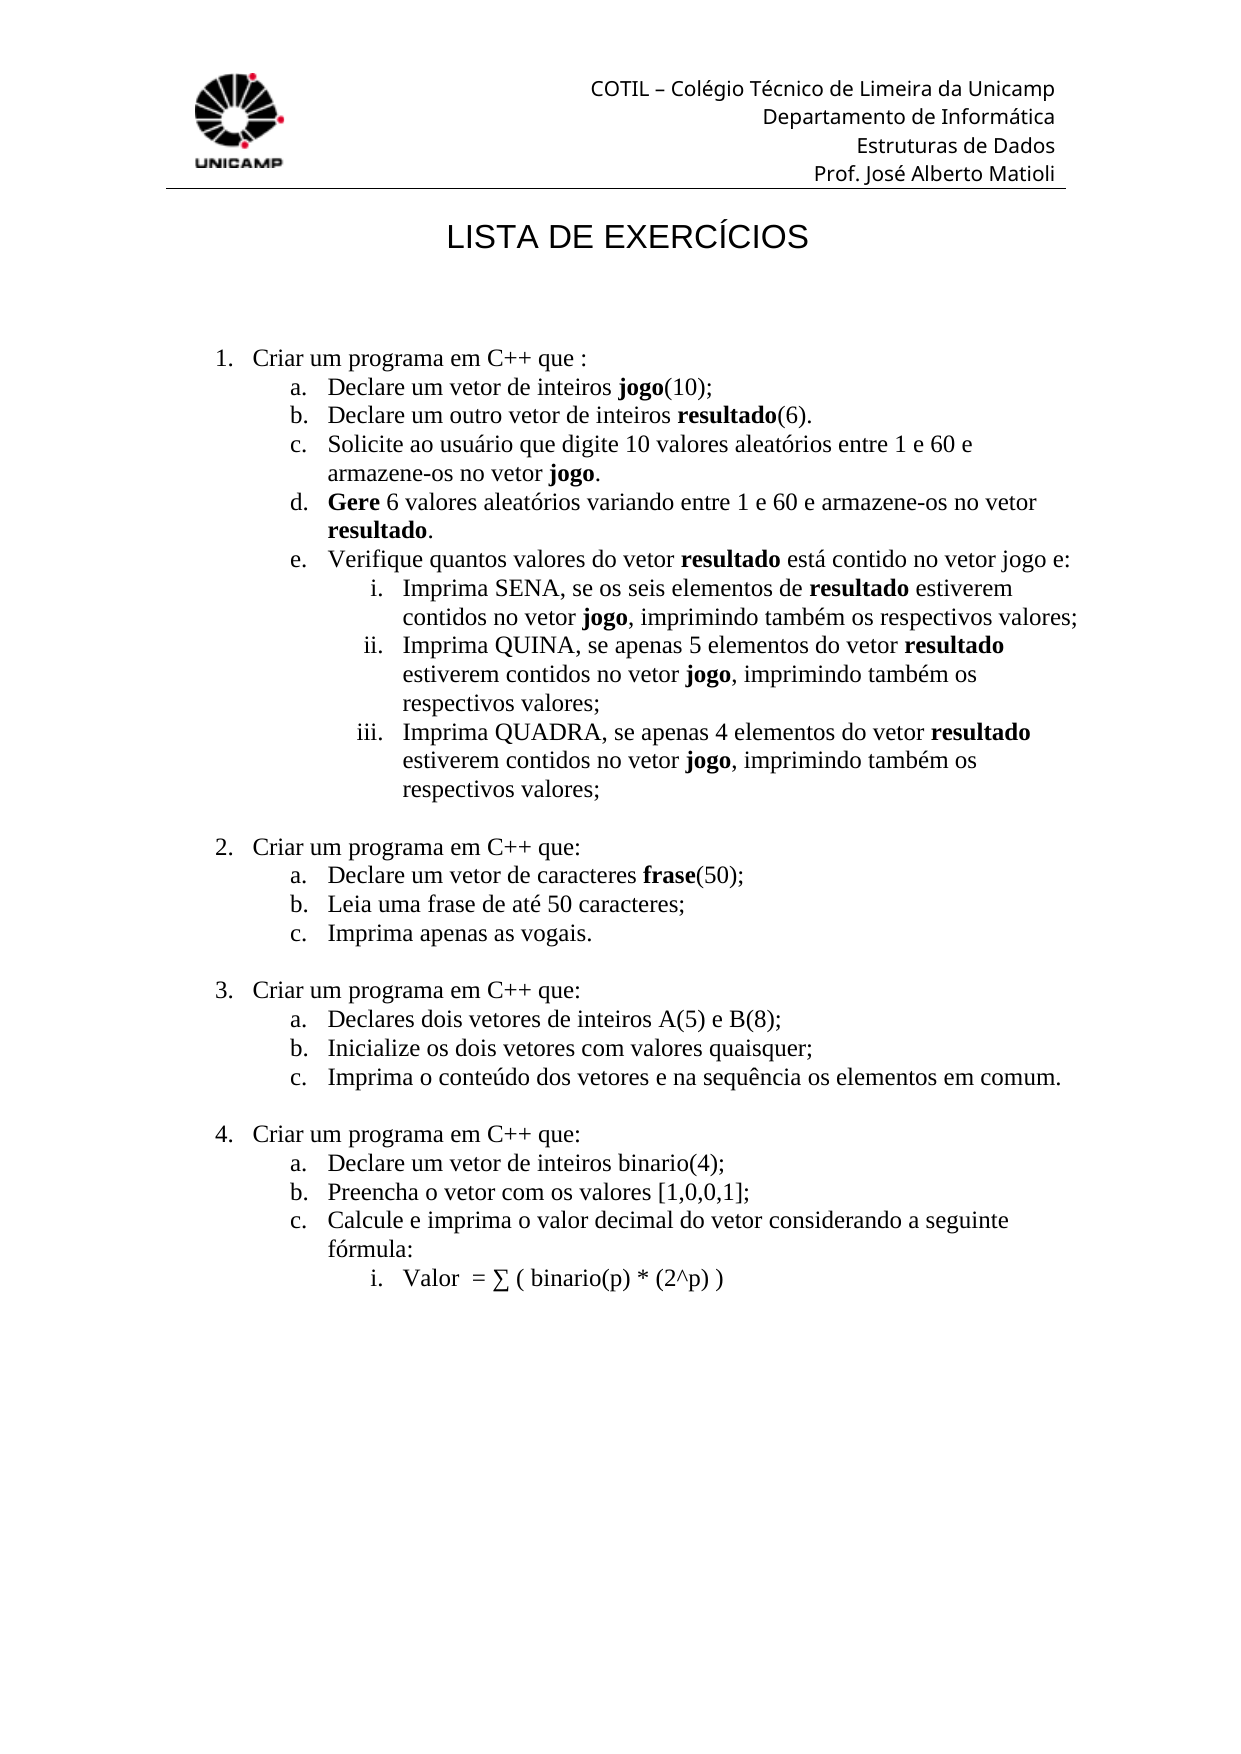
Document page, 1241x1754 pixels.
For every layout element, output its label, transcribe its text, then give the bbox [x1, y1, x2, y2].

text LISTA DE EXERCÍCIOS [177, 217, 1078, 256]
list Criar um programa em C++ que: [215, 832, 1078, 860]
list Imprima QUADRA, se apenas 4 elementos do vetor resultado estiverem contidos no vetor jogo, imprimindo também os respectivos valores; [383, 717, 1078, 803]
list Inicialize os dois vetores com valores quaisquer; [290, 1033, 1078, 1062]
list Declare um outro vetor de inteiros resultado(6). [290, 400, 1078, 429]
list Criar um programa em C++ que : [215, 343, 1078, 372]
list Imprima apenas as vogais. [290, 918, 1078, 947]
picture [195, 73, 285, 168]
list Imprima o conteúdo dos vetores e na sequência os elementos em comum. [290, 1062, 1078, 1090]
list Verifique quantos valores do vetor resultado está contido no vetor jogo e: [290, 544, 1078, 573]
list Declare um vetor de inteiros jogo(10); [290, 372, 1078, 400]
list Declare um vetor de caracteres frase(50); [290, 860, 1078, 889]
list Solicite ao usuário que digite 10 valores aleatórios entre 1 e 60 e armazene-os no vetor jogo. [290, 429, 1078, 487]
list Preencha o vetor com os valores [1,0,0,1]; [290, 1177, 1078, 1205]
list Imprima QUINA, se apenas 5 elementos do vetor resultado estiverem contidos no vetor jogo, imprimindo também os respectivos valores; [383, 630, 1078, 717]
list Criar um programa em C++ que: [215, 975, 1078, 1004]
list Valor = ∑ ( binario(p) * (2^p) ) [383, 1263, 1078, 1292]
list Gere 6 valores aleatórios variando entre 1 e 60 e armazene-os no vetor resultado. [290, 487, 1078, 544]
list Declares dois vetores de inteiros A(5) e B(8); [290, 1004, 1078, 1033]
list Imprima SENA, se os seis elementos de resultado estiverem contidos no vetor jogo, imprimindo também os respectivos valores; [383, 573, 1078, 630]
list Calcule e imprima o valor decimal do vetor considerando a seguinte fórmula: [290, 1205, 1078, 1263]
list Declare um vetor de inteiros binario(4); [290, 1148, 1078, 1177]
list Leia uma frase de até 50 caracteres; [290, 889, 1078, 918]
list Criar um programa em C++ que: [215, 1119, 1078, 1148]
